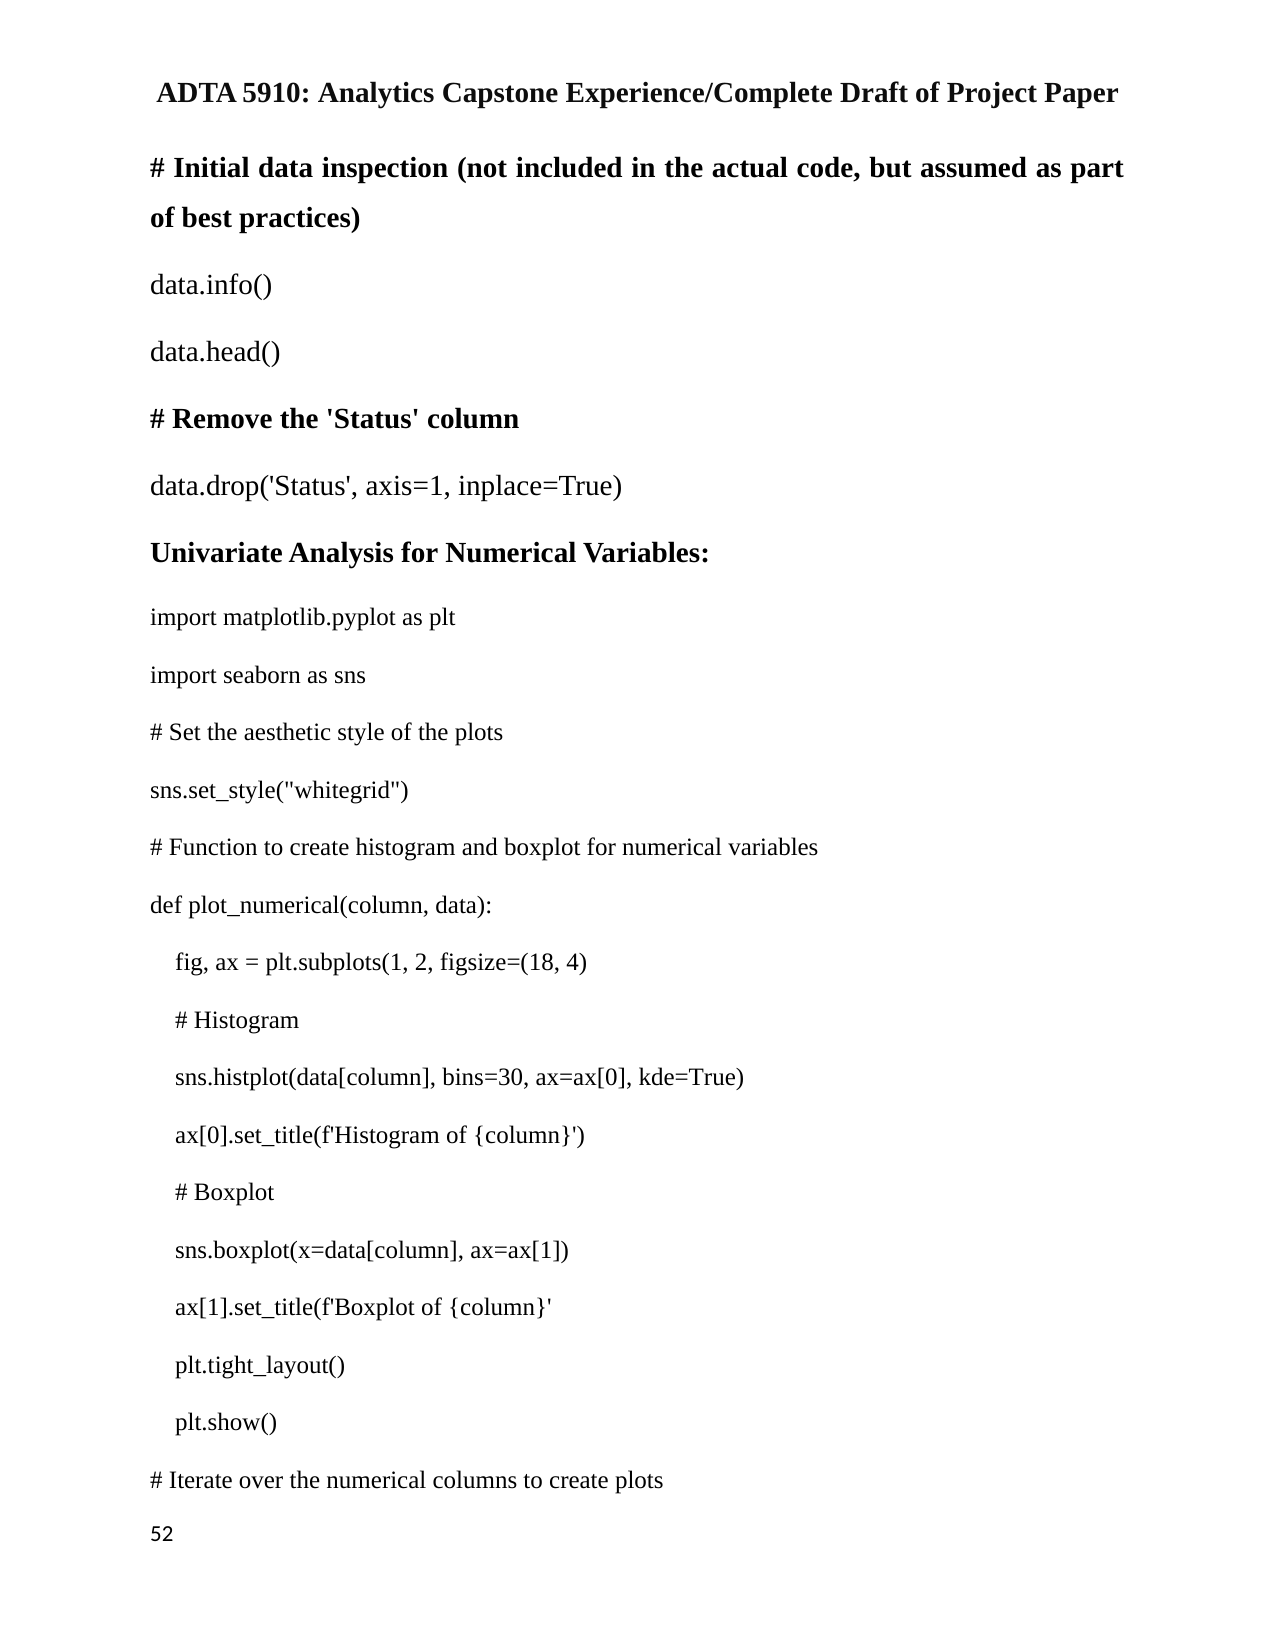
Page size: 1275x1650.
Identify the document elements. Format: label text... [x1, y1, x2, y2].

text data.head() [150, 334, 1125, 368]
text # Boxplot [150, 1177, 1125, 1206]
text # Set the aesthetic style of the plots [150, 717, 1125, 746]
text data.info() [150, 267, 1125, 301]
text ax[0].set_title(f'Histogram of {column}') [150, 1120, 1125, 1148]
text # Remove the 'Status' column [150, 401, 1125, 435]
text sns.boxplot(x=data[column], ax=ax[1]) [150, 1235, 1125, 1263]
text fig, ax = plt.subplots(1, 2, figsize=(18, 4) [150, 947, 1125, 976]
text ax[1].set_title(f'Boxplot of {column}' [150, 1292, 1125, 1321]
text # Histogram [150, 1005, 1125, 1033]
text import seaborn as sns [150, 660, 1125, 688]
text # Initial data inspection (not included in the actual code, but assumed as part of best practices) [150, 150, 1125, 234]
text # Function to create histogram and boxplot for numerical variables [150, 832, 1125, 861]
text def plot_numerical(column, data): [150, 890, 1125, 918]
text # Iterate over the numerical columns to create plots [150, 1465, 1125, 1493]
text plt.show() [150, 1407, 1125, 1436]
text sns.histplot(data[column], bins=30, ax=ax[0], kde=True) [150, 1062, 1125, 1091]
text data.drop('Status', axis=1, inplace=True) [150, 468, 1125, 502]
text plt.tight_layout() [150, 1350, 1125, 1378]
text sns.set_style("whitegrid") [150, 775, 1125, 803]
text import matplotlib.pyplot as plt [150, 602, 1125, 631]
text Univariate Analysis for Numerical Variables: [150, 535, 1125, 569]
